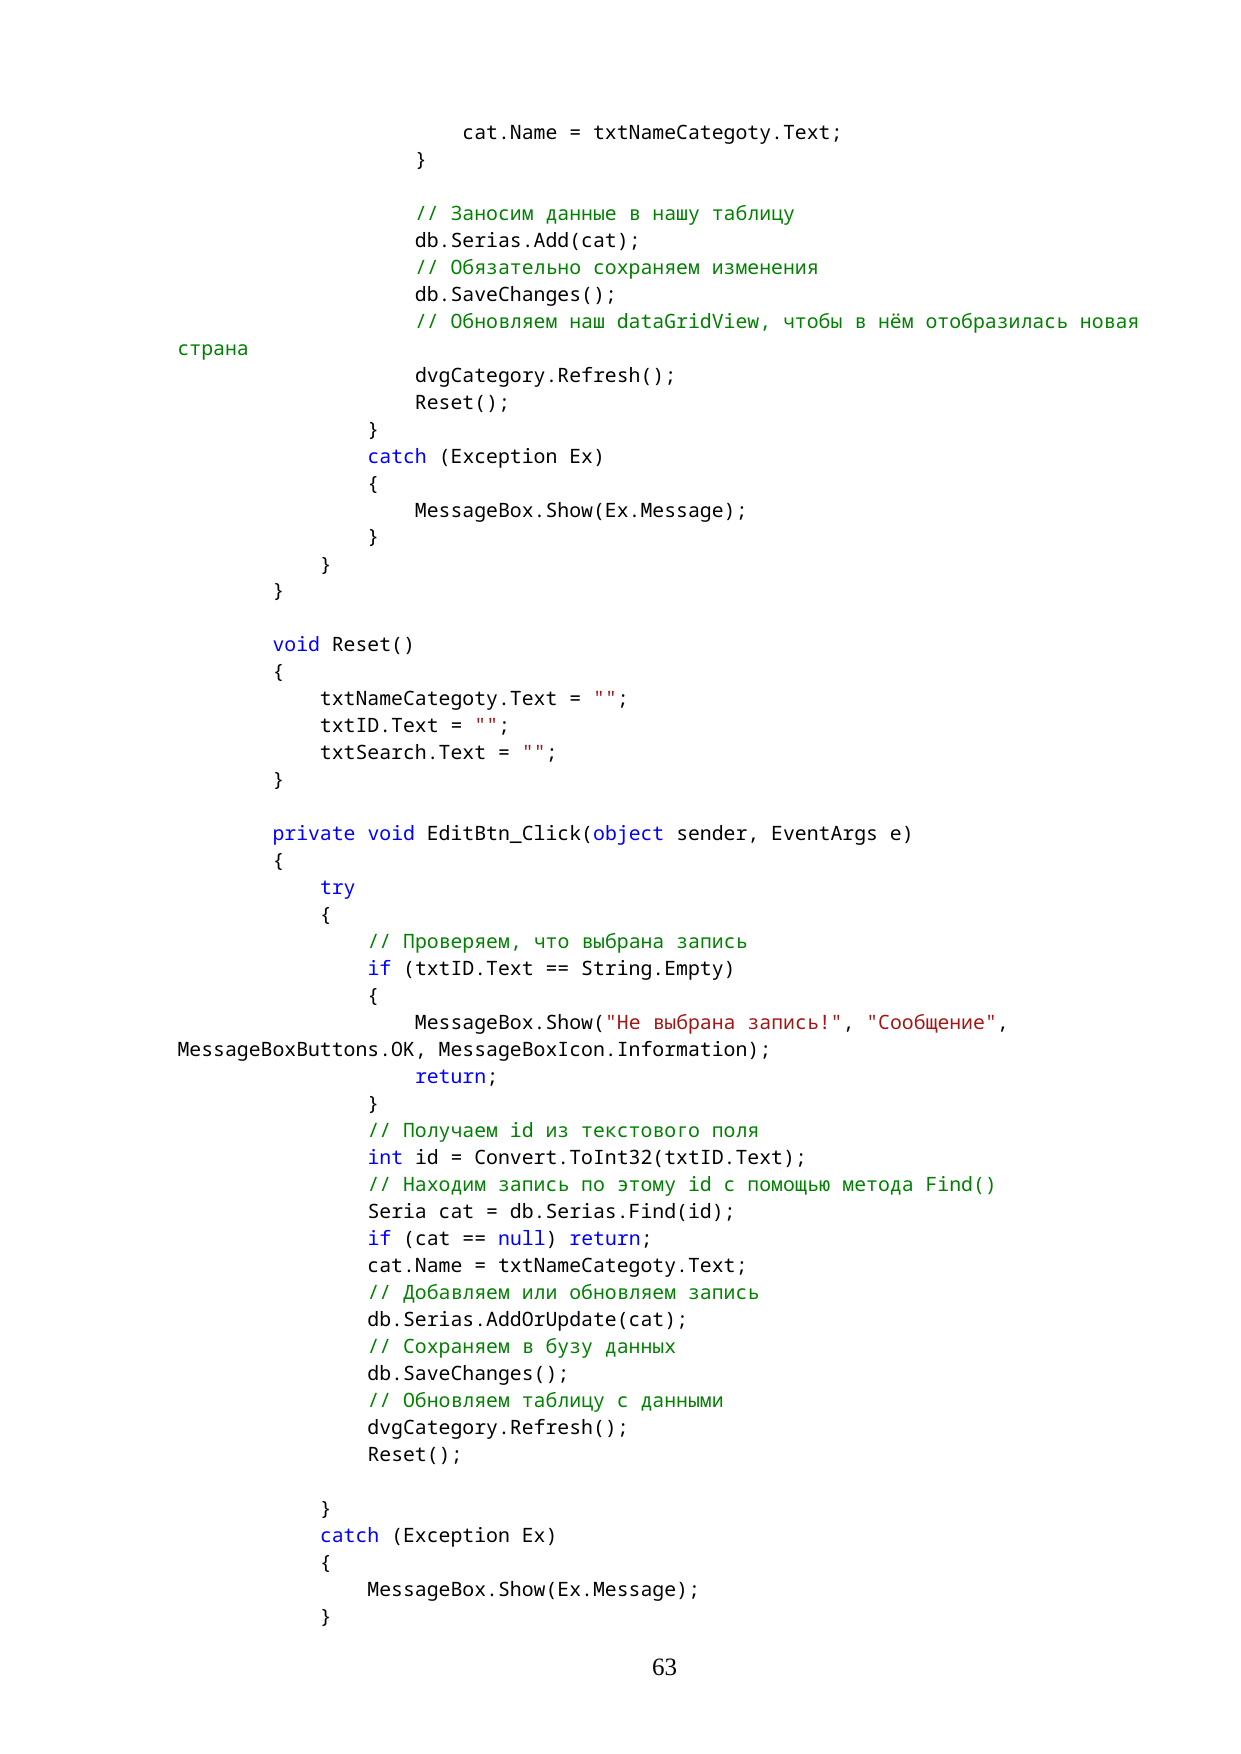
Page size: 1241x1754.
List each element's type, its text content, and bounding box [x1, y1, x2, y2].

text { [177, 847, 1152, 873]
text db.SaveChanges(); [177, 1359, 1152, 1386]
text { [177, 901, 1152, 927]
text } [177, 766, 1152, 793]
text // Обновляем наш dataGridView, чтобы в нём отобразилась новая страна [177, 307, 1152, 361]
text } [177, 523, 1152, 550]
text } [177, 1494, 1152, 1521]
text // Получаем id из текстового поля [177, 1116, 1152, 1143]
text void Reset() [177, 631, 1152, 658]
text } [177, 1089, 1152, 1116]
text Reset(); [177, 388, 1152, 415]
text } [177, 550, 1152, 577]
text if (txtID.Text == String.Empty) [177, 954, 1152, 981]
text // Заносим данные в нашу таблицу [177, 199, 1152, 226]
text } [177, 415, 1152, 442]
text { [177, 658, 1152, 685]
text db.Serias.Add(cat); [177, 226, 1152, 253]
text if (cat == null) return; [177, 1224, 1152, 1251]
text } [177, 577, 1152, 604]
text cat.Name = txtNameCategoty.Text; [177, 1251, 1152, 1278]
text // Проверяем, что выбрана запись [177, 927, 1152, 954]
text { [177, 981, 1152, 1008]
text dvgCategory.Refresh(); [177, 361, 1152, 388]
text } [177, 145, 1152, 172]
text private void EditBtn_Click(object sender, EventArgs e) [177, 819, 1152, 847]
text txtNameCategoty.Text = ""; [177, 685, 1152, 712]
text { [177, 1548, 1152, 1575]
text // Добавляем или обновляем запись [177, 1278, 1152, 1305]
text // Обновляем таблицу с данными [177, 1386, 1152, 1413]
text try [177, 873, 1152, 901]
text // Находим запись по этому id с помощью метода Find() [177, 1170, 1152, 1197]
text db.SaveChanges(); [177, 280, 1152, 307]
text dvgCategory.Refresh(); [177, 1413, 1152, 1440]
text MessageBox.Show(Ex.Message); [177, 1575, 1152, 1602]
text MessageBox.Show("Не выбрана запись!", "Сообщение", MessageBoxButtons.OK, MessageBoxIcon.Information); [177, 1008, 1152, 1062]
text db.Serias.AddOrUpdate(cat); [177, 1305, 1152, 1332]
text return; [177, 1062, 1152, 1089]
text int id = Convert.ToInt32(txtID.Text); [177, 1143, 1152, 1170]
text } [177, 1602, 1152, 1629]
text txtSearch.Text = ""; [177, 739, 1152, 766]
text // Сохраняем в бузу данных [177, 1332, 1152, 1359]
text Seria cat = db.Serias.Find(id); [177, 1197, 1152, 1224]
text Reset(); [177, 1440, 1152, 1467]
text txtID.Text = ""; [177, 712, 1152, 739]
text catch (Exception Ex) [177, 1521, 1152, 1548]
text { [177, 469, 1152, 496]
text catch (Exception Ex) [177, 442, 1152, 469]
text MessageBox.Show(Ex.Message); [177, 496, 1152, 523]
text cat.Name = txtNameCategoty.Text; [177, 118, 1152, 145]
text // Обязательно сохраняем изменения [177, 253, 1152, 280]
